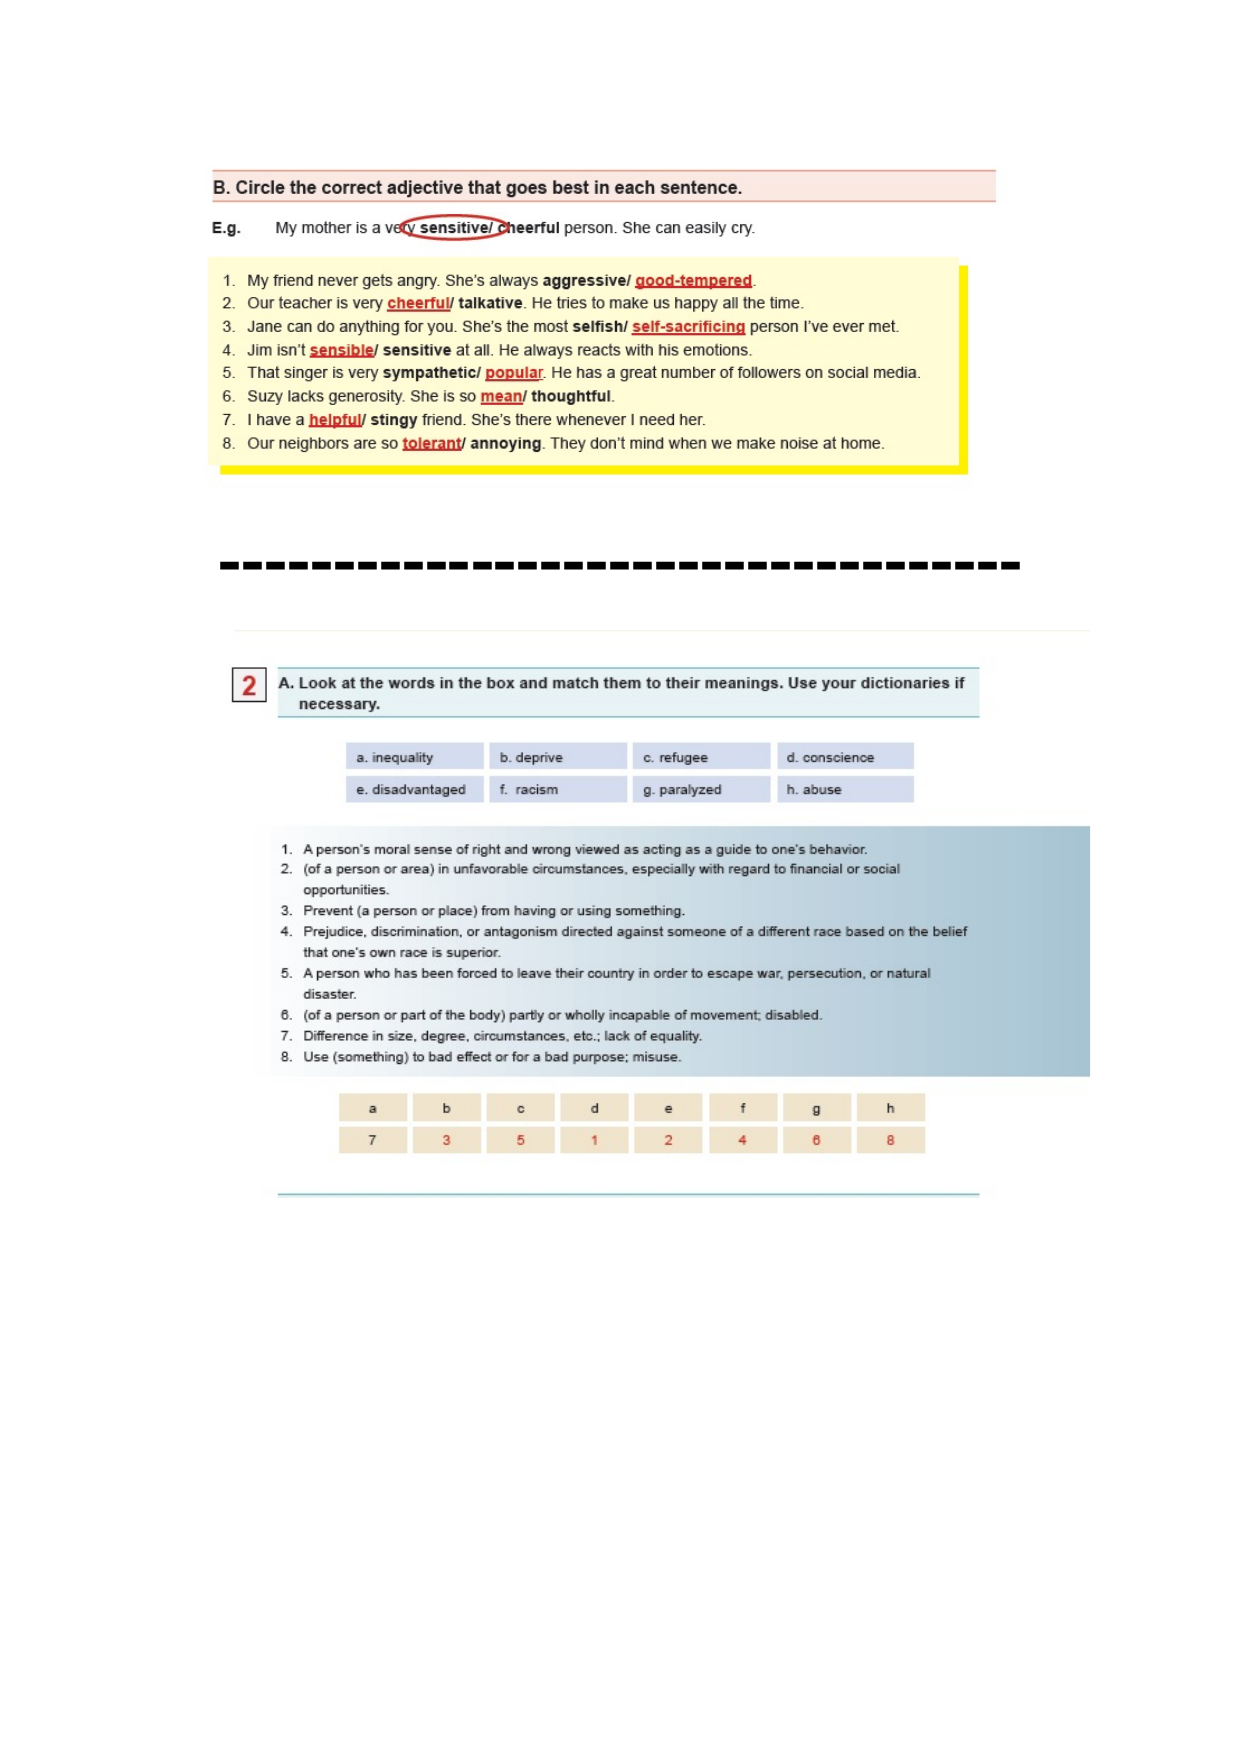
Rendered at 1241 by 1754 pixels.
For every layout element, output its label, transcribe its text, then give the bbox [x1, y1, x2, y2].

picture [150, 150, 1091, 497]
picture [150, 630, 1091, 1198]
text ----------------------------------- [150, 515, 1090, 607]
